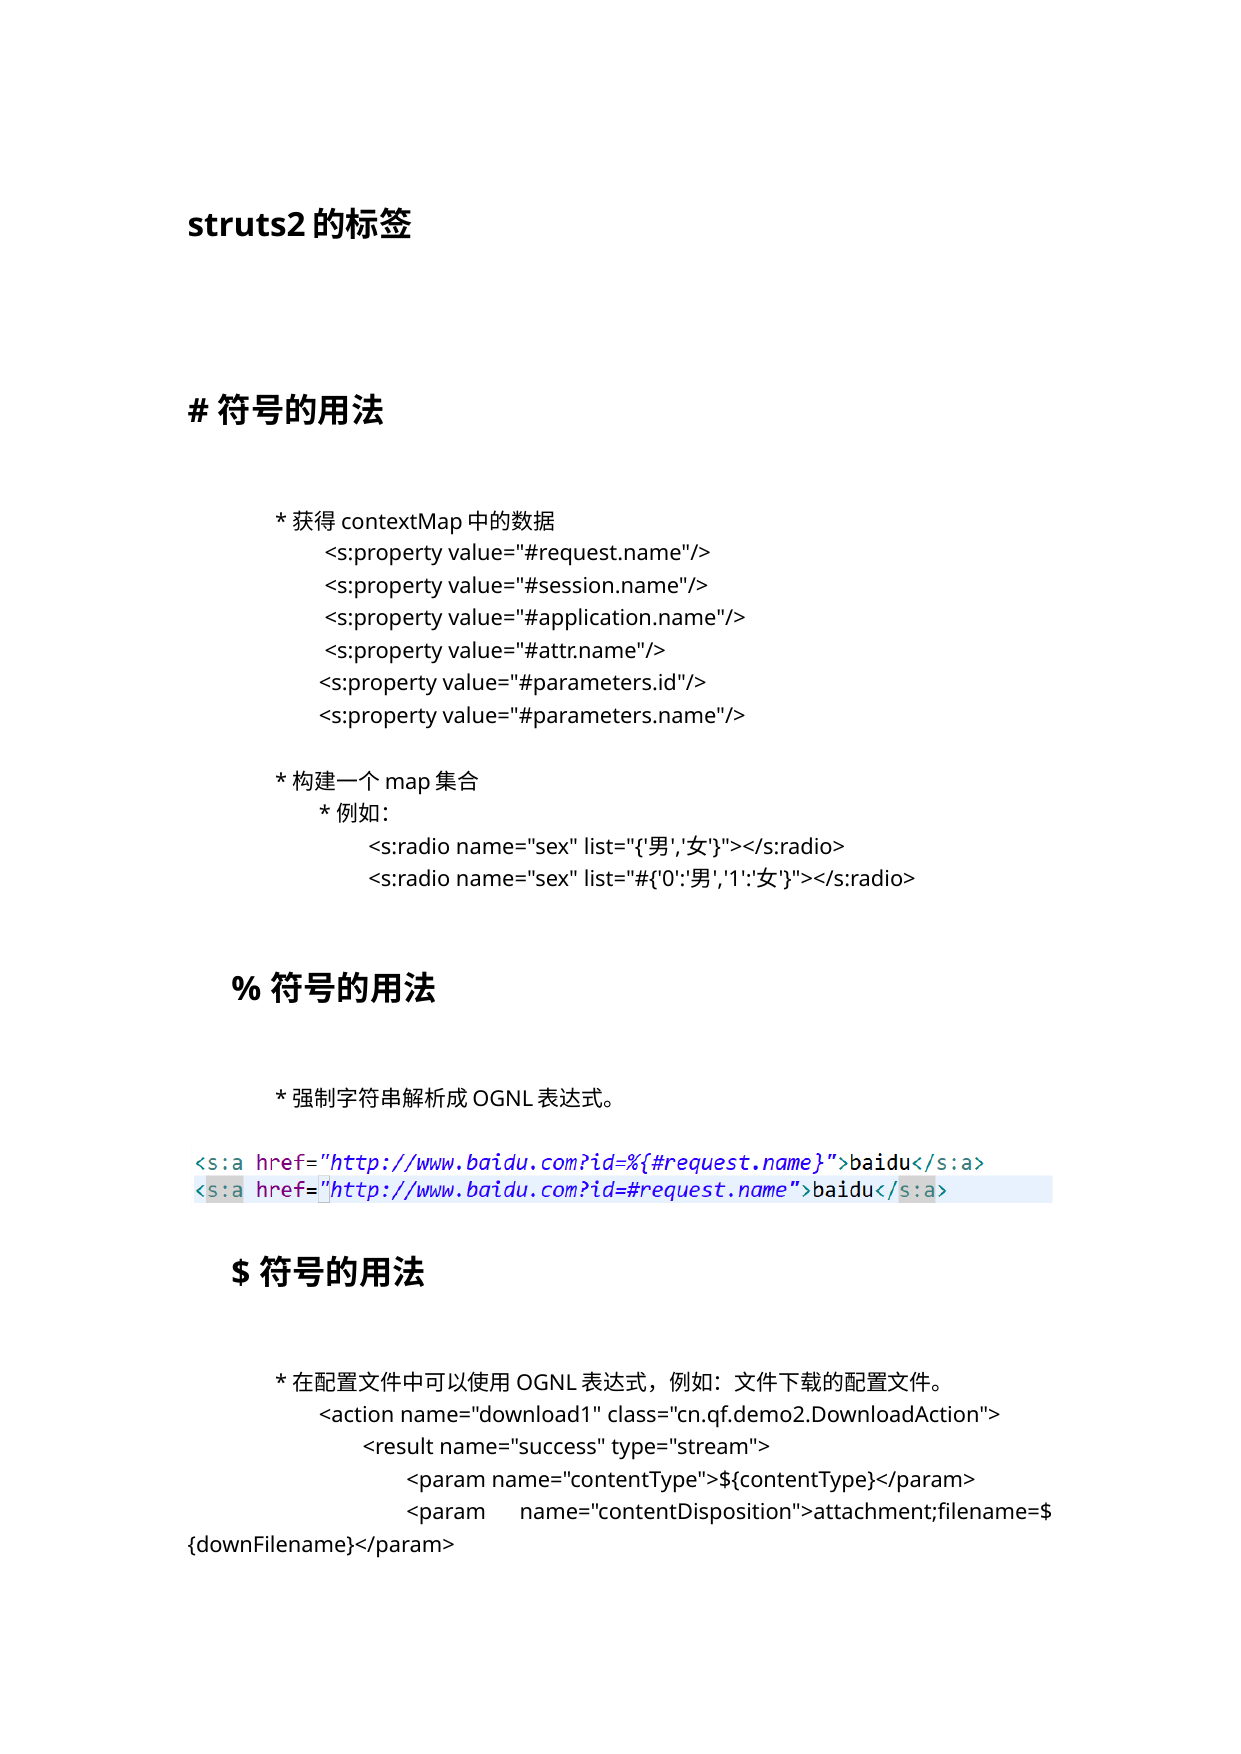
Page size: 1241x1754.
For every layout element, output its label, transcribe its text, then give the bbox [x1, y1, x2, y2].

text <param name="contentType">${contentType}</param> [187, 1462, 1053, 1495]
subtitle $ 符号的用法 [187, 1237, 1053, 1302]
text <s:radio name="sex" list="#{'0':'男','1':'女'}"></s:radio> [187, 861, 1053, 893]
text <result name="success" type="stream"> [187, 1430, 1053, 1462]
text <s:property value="#parameters.id"/> [187, 666, 1053, 698]
text * 在配置文件中可以使用OGNL表达式，例如：文件下载的配置文件。 [187, 1365, 1053, 1397]
text * 获得contextMap中的数据 [187, 503, 1053, 536]
text * 构建一个map集合 [187, 763, 1053, 796]
text <s:property value="#parameters.name"/> [187, 698, 1053, 731]
subtitle # 符号的用法 [187, 376, 1053, 441]
text <s:property value="#session.name"/> [187, 568, 1053, 601]
text * 例如： [187, 796, 1053, 828]
text <s:property value="#attr.name"/> [187, 633, 1053, 666]
subtitle struts2的标签 [187, 189, 1053, 254]
text <action name="download1" class="cn.qf.demo2.DownloadAction"> [187, 1397, 1053, 1430]
picture [187, 1145, 1053, 1206]
text * 强制字符串解析成OGNL表达式。 [187, 1080, 1053, 1113]
text <s:radio name="sex" list="{'男','女'}"></s:radio> [187, 828, 1053, 861]
text <s:property value="#request.name"/> [187, 536, 1053, 568]
text <param name="contentDisposition">attachment;filename=${downFilename}</param> [187, 1495, 1053, 1560]
text <s:property value="#application.name"/> [187, 601, 1053, 633]
subtitle % 符号的用法 [187, 953, 1053, 1018]
